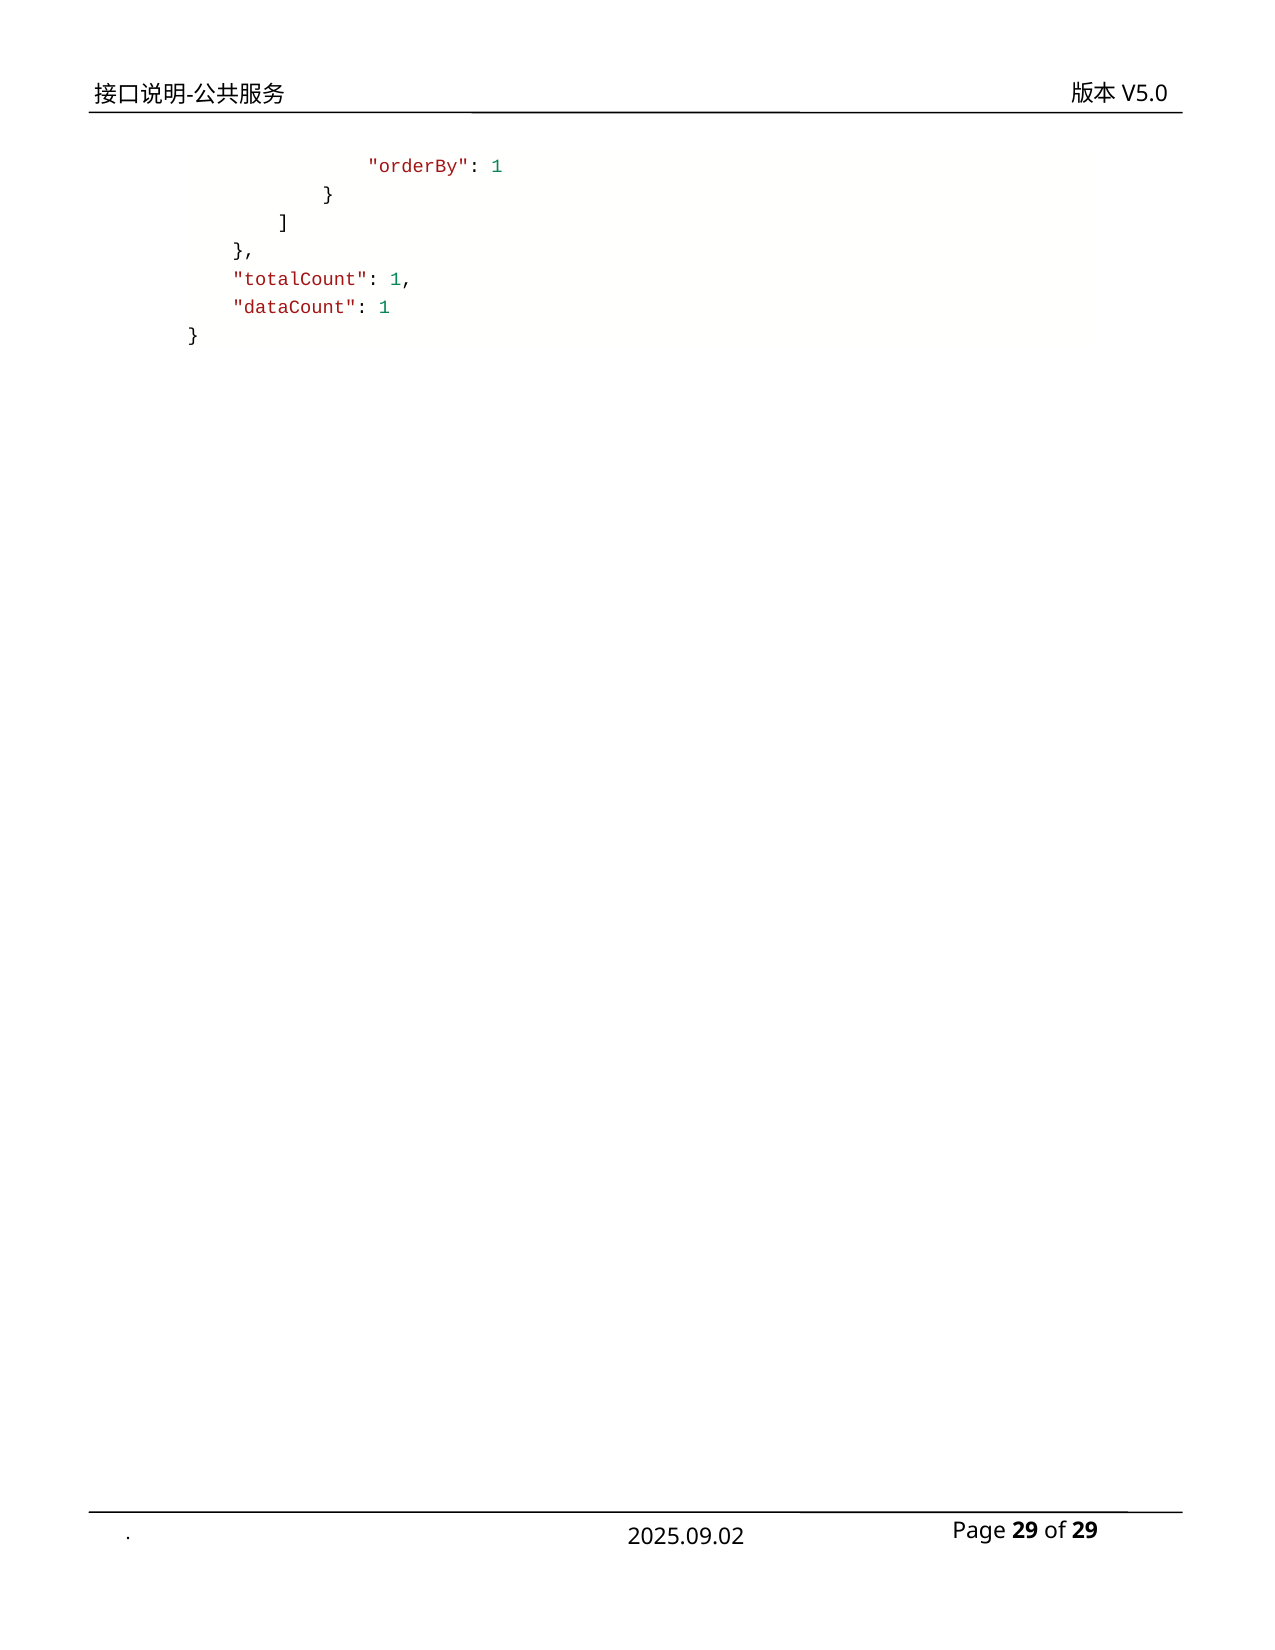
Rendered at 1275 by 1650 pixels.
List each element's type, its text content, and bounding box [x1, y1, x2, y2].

text "totalCount": 1, [187, 262, 1098, 291]
text }, [187, 234, 1098, 262]
text "orderBy": 1 [187, 150, 1098, 178]
text } [187, 178, 1098, 206]
text } [187, 319, 1098, 347]
text ] [187, 206, 1098, 234]
text "dataCount": 1 [187, 291, 1098, 319]
